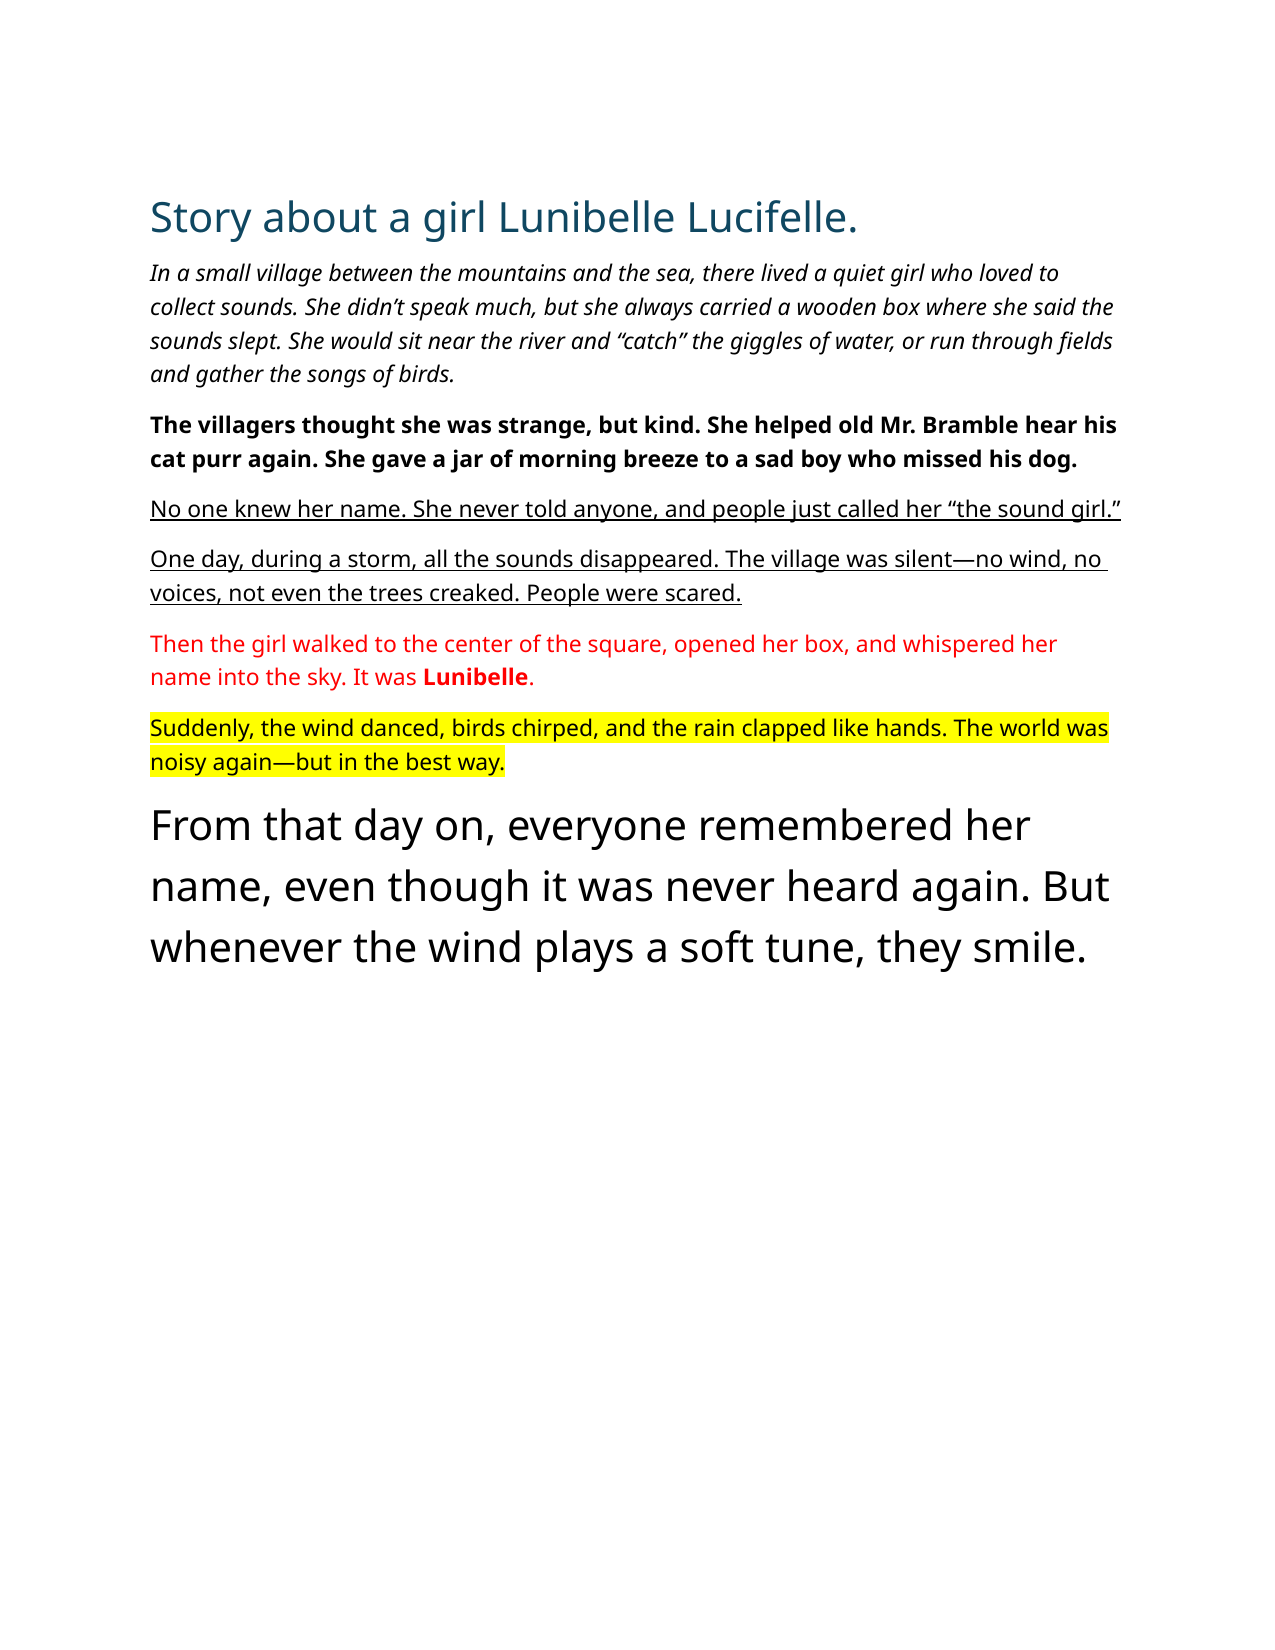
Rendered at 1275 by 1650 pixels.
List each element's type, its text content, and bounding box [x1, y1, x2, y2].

text No one knew her name. She never told anyone, and people just called her “the sound girl.” [150, 493, 1125, 524]
text Suddenly, the wind danced, birds chirped, and the rain clapped like hands. The world was noisy again—but in the best way. [150, 712, 1125, 777]
subtitle Story about a girl Lunibelle Lucifelle. [150, 187, 1125, 244]
text The villagers thought she was strange, but kind. She helped old Mr. Bramble hear his cat purr again. She gave a jar of morning breeze to a sad boy who missed his dog. [150, 409, 1125, 474]
text In a small village between the mountains and the sea, there lived a quiet girl who loved to collect sounds. She didn’t speak much, but she always carried a wooden box where she said the sounds slept. She would sit near the river and “catch” the giggles of water, or run through fields and gather the songs of birds. [150, 257, 1125, 389]
text One day, during a storm, all the sounds disappeared. The village was silent—no wind, no voices, not even the trees creaked. People were scared. [150, 543, 1125, 608]
text From that day on, everyone remembered her name, even though it was never heard again. But whenever the wind plays a soft tune, they smile. [150, 796, 1125, 975]
text Then the girl walked to the center of the square, opened her box, and whispered her name into the sky. It was Lunibelle. [150, 627, 1125, 692]
